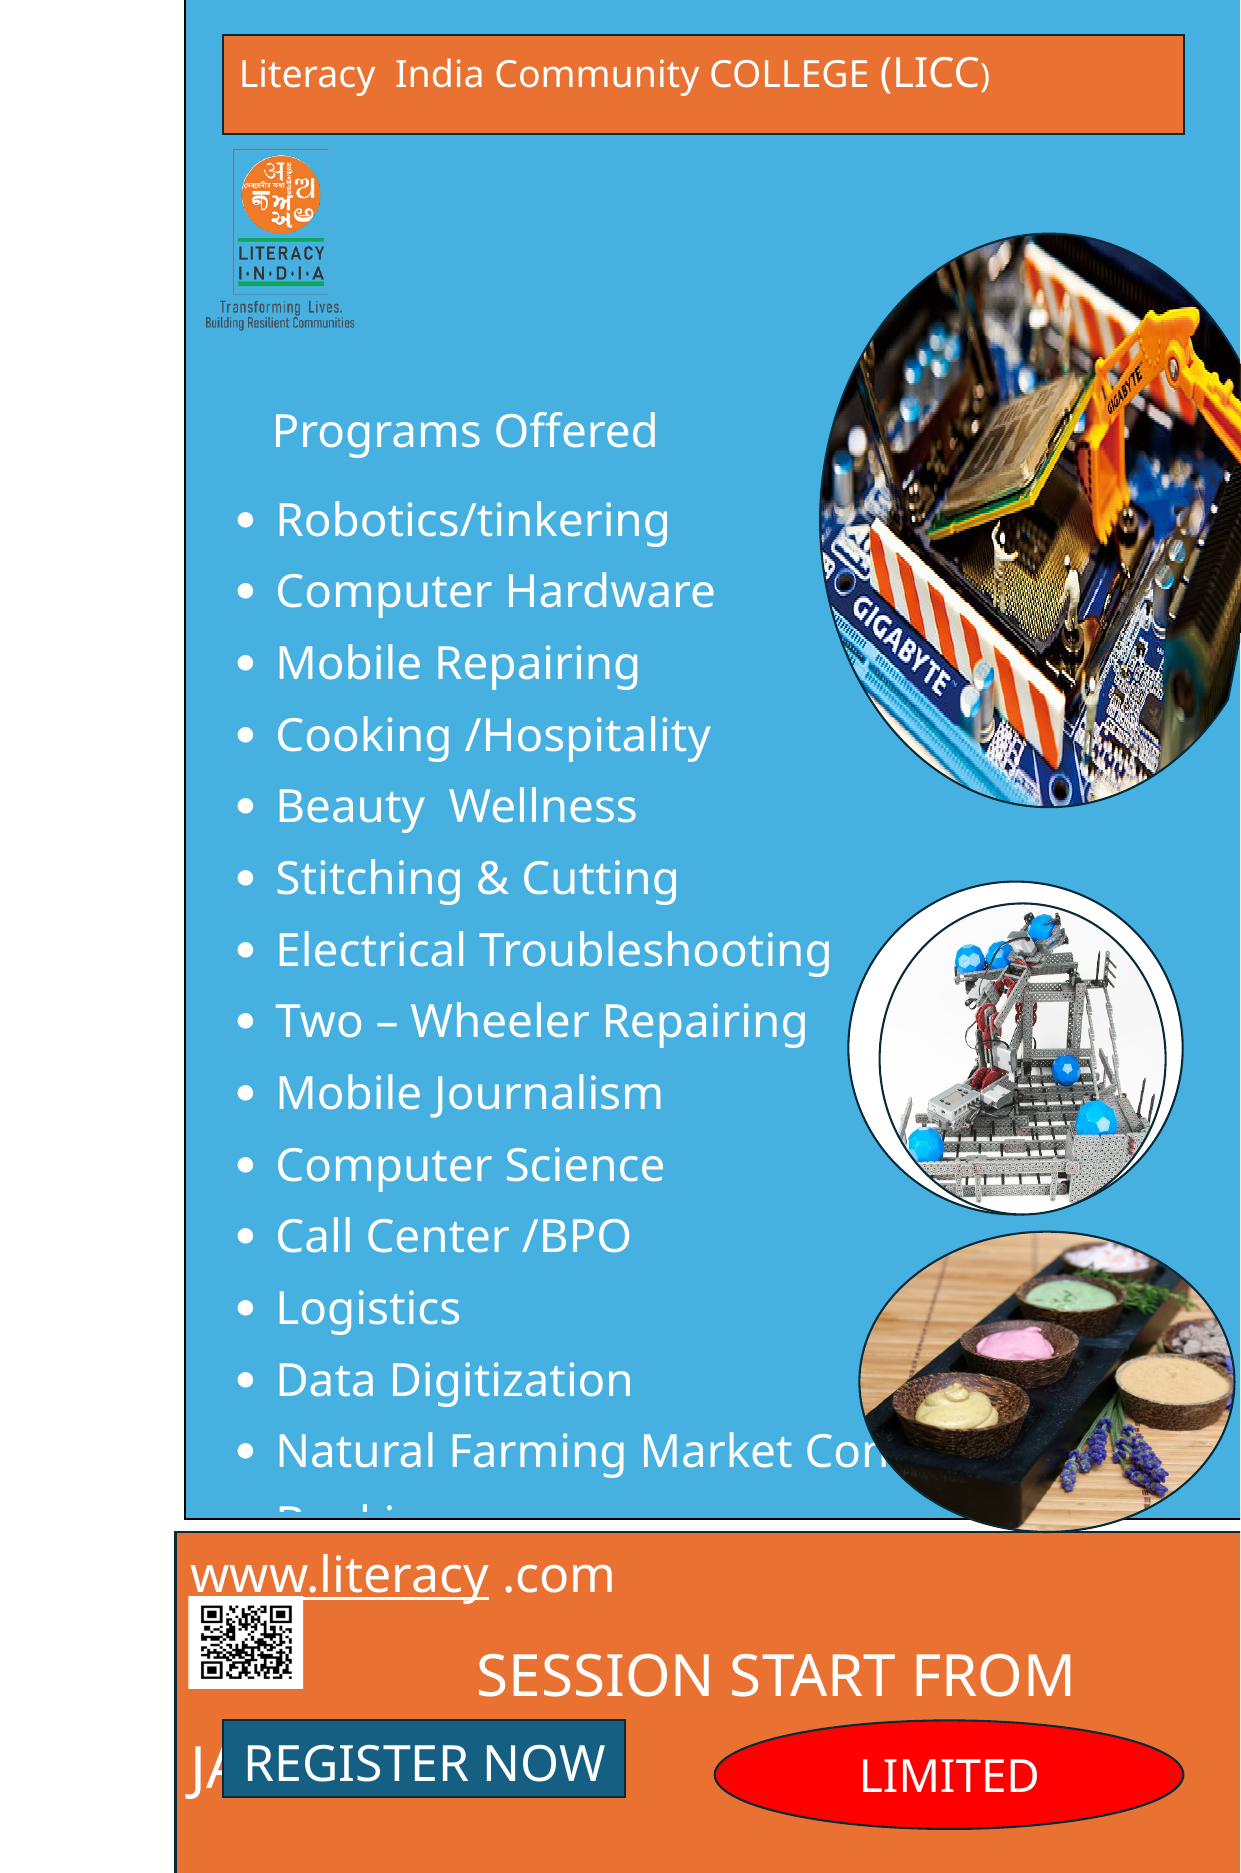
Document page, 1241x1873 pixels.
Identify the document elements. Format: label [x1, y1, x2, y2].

picture [881, 905, 1164, 1213]
picture [205, 148, 355, 334]
picture [822, 235, 1241, 806]
picture [861, 1233, 1233, 1530]
picture [869, 692, 959, 782]
picture [188, 1596, 304, 1689]
